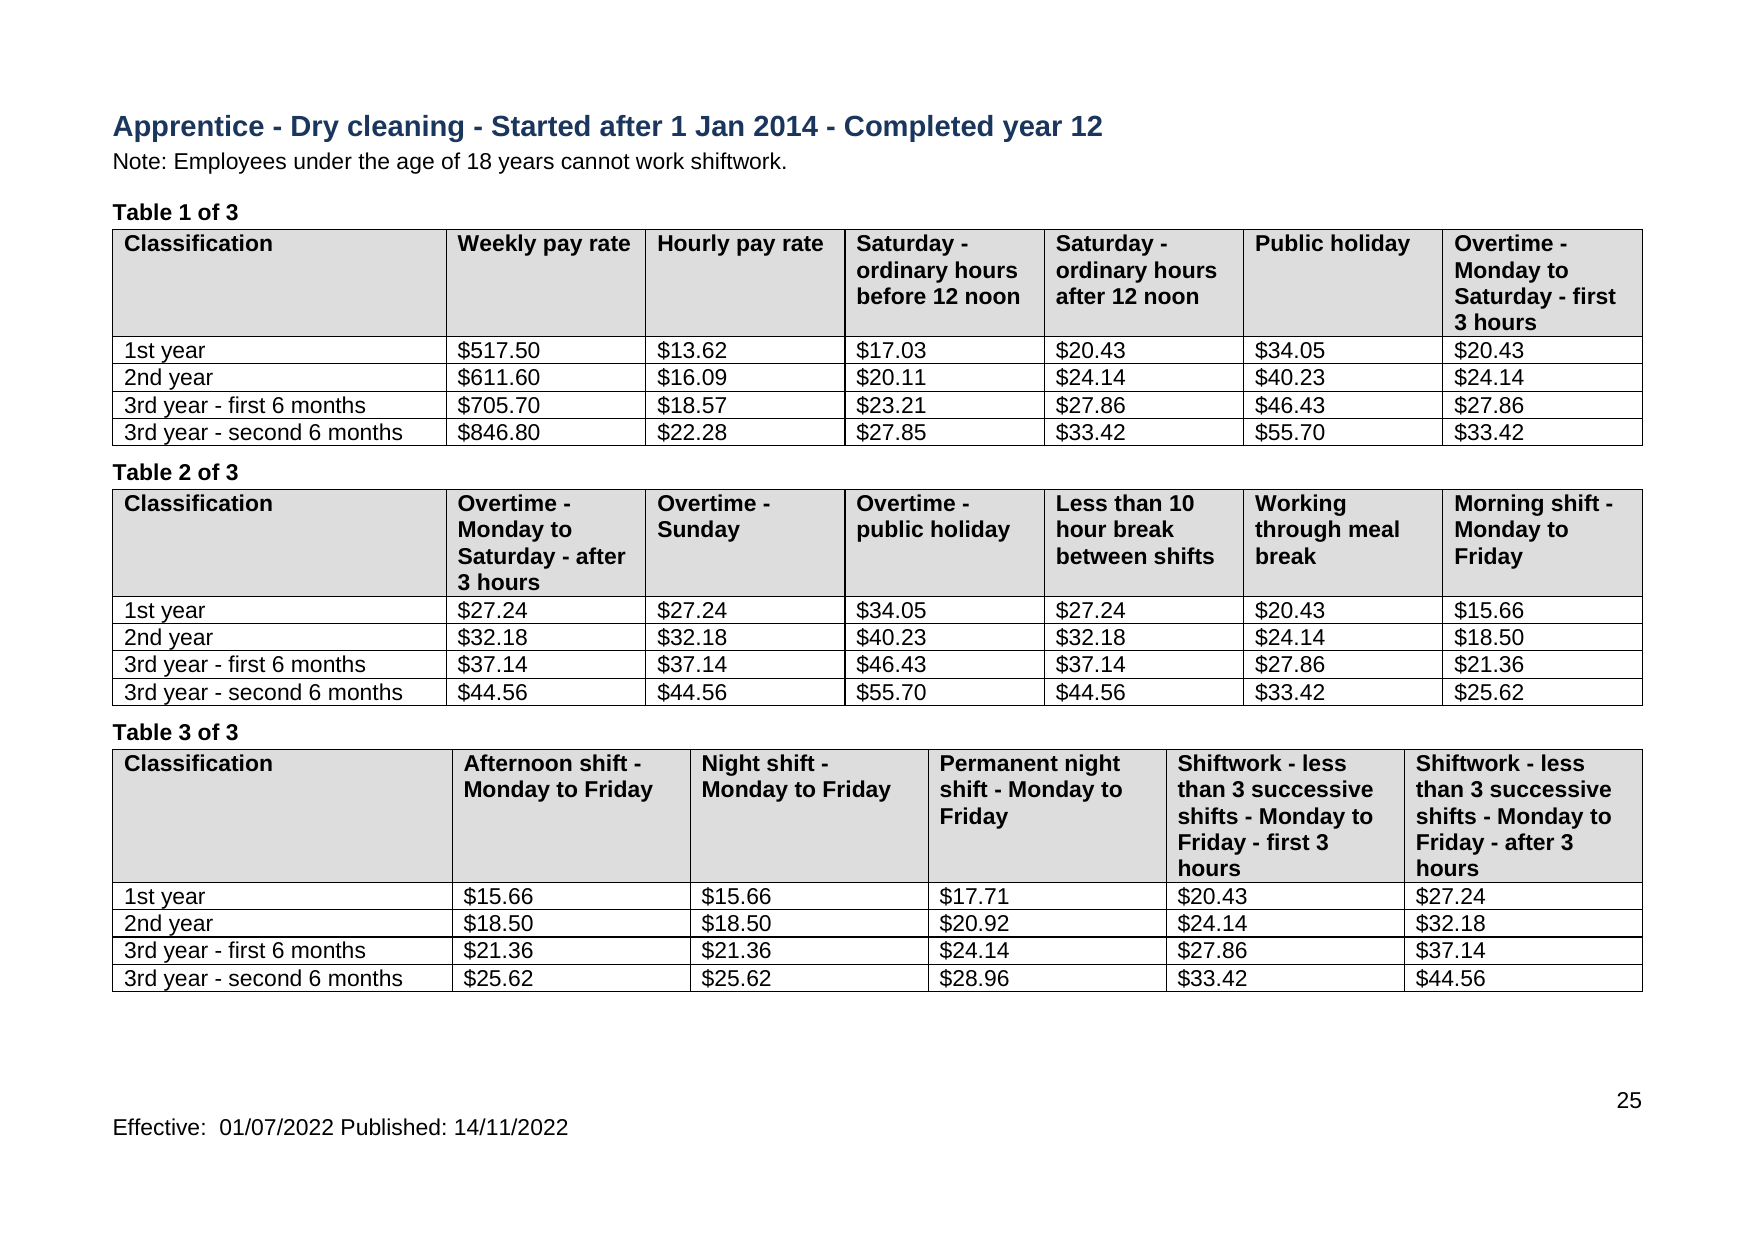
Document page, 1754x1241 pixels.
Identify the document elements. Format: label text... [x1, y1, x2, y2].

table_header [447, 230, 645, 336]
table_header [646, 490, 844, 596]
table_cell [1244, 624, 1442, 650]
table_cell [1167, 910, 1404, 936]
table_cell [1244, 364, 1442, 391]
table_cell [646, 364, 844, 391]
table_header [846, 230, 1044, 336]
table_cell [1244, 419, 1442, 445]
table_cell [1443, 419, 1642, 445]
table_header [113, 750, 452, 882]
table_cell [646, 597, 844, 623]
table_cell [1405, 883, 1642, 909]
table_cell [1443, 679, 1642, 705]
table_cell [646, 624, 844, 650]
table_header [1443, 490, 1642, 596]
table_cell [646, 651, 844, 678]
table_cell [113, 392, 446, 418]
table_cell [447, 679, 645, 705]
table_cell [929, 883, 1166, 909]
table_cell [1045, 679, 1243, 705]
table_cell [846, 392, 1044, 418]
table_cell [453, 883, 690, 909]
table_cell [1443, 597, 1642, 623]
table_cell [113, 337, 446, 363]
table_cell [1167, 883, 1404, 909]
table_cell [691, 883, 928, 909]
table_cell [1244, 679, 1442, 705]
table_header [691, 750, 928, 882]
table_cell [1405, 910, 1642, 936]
text Table 1 of 3 [112, 199, 1642, 225]
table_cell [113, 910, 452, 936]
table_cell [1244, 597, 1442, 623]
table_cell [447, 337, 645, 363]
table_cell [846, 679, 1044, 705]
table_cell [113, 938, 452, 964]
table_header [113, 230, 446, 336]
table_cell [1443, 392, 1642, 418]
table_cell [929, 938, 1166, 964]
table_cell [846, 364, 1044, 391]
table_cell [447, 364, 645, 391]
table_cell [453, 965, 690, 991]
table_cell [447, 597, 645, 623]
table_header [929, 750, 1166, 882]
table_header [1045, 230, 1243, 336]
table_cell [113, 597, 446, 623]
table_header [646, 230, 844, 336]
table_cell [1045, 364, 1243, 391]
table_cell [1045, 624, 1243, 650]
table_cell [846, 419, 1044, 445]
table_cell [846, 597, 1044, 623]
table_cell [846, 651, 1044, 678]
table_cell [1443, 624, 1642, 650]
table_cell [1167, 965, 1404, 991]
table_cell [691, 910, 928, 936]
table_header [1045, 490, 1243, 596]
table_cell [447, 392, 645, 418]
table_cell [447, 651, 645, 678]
text Table 3 of 3 [112, 719, 1642, 745]
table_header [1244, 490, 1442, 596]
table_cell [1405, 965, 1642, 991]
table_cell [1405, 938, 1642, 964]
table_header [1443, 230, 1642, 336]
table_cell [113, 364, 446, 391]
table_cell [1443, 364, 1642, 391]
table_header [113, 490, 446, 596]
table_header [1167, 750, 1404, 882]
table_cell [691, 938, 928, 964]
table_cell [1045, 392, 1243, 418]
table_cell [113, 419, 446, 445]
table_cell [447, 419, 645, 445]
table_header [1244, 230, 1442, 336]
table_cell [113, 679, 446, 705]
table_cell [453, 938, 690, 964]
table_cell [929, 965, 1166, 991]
text Table 2 of 3 [112, 459, 1642, 485]
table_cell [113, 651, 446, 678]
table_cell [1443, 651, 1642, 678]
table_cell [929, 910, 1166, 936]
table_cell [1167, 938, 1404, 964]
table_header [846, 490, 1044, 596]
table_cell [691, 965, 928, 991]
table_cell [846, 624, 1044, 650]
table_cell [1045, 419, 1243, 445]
text Note: Employees under the age of 18 years cannot work shiftwork. [112, 148, 1642, 174]
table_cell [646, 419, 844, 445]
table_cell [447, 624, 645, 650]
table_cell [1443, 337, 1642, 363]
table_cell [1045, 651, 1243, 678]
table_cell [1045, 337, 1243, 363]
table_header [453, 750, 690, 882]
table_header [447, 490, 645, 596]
subtitle Apprentice - Dry cleaning - Started after 1 Jan 2014 - Completed year 12 [112, 109, 1642, 143]
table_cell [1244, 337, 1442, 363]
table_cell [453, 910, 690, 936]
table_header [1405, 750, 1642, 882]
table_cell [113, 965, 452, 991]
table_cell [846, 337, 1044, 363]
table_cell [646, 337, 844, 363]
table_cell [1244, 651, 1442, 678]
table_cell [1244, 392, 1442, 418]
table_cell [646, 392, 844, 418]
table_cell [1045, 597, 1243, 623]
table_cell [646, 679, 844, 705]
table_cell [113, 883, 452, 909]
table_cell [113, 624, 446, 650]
